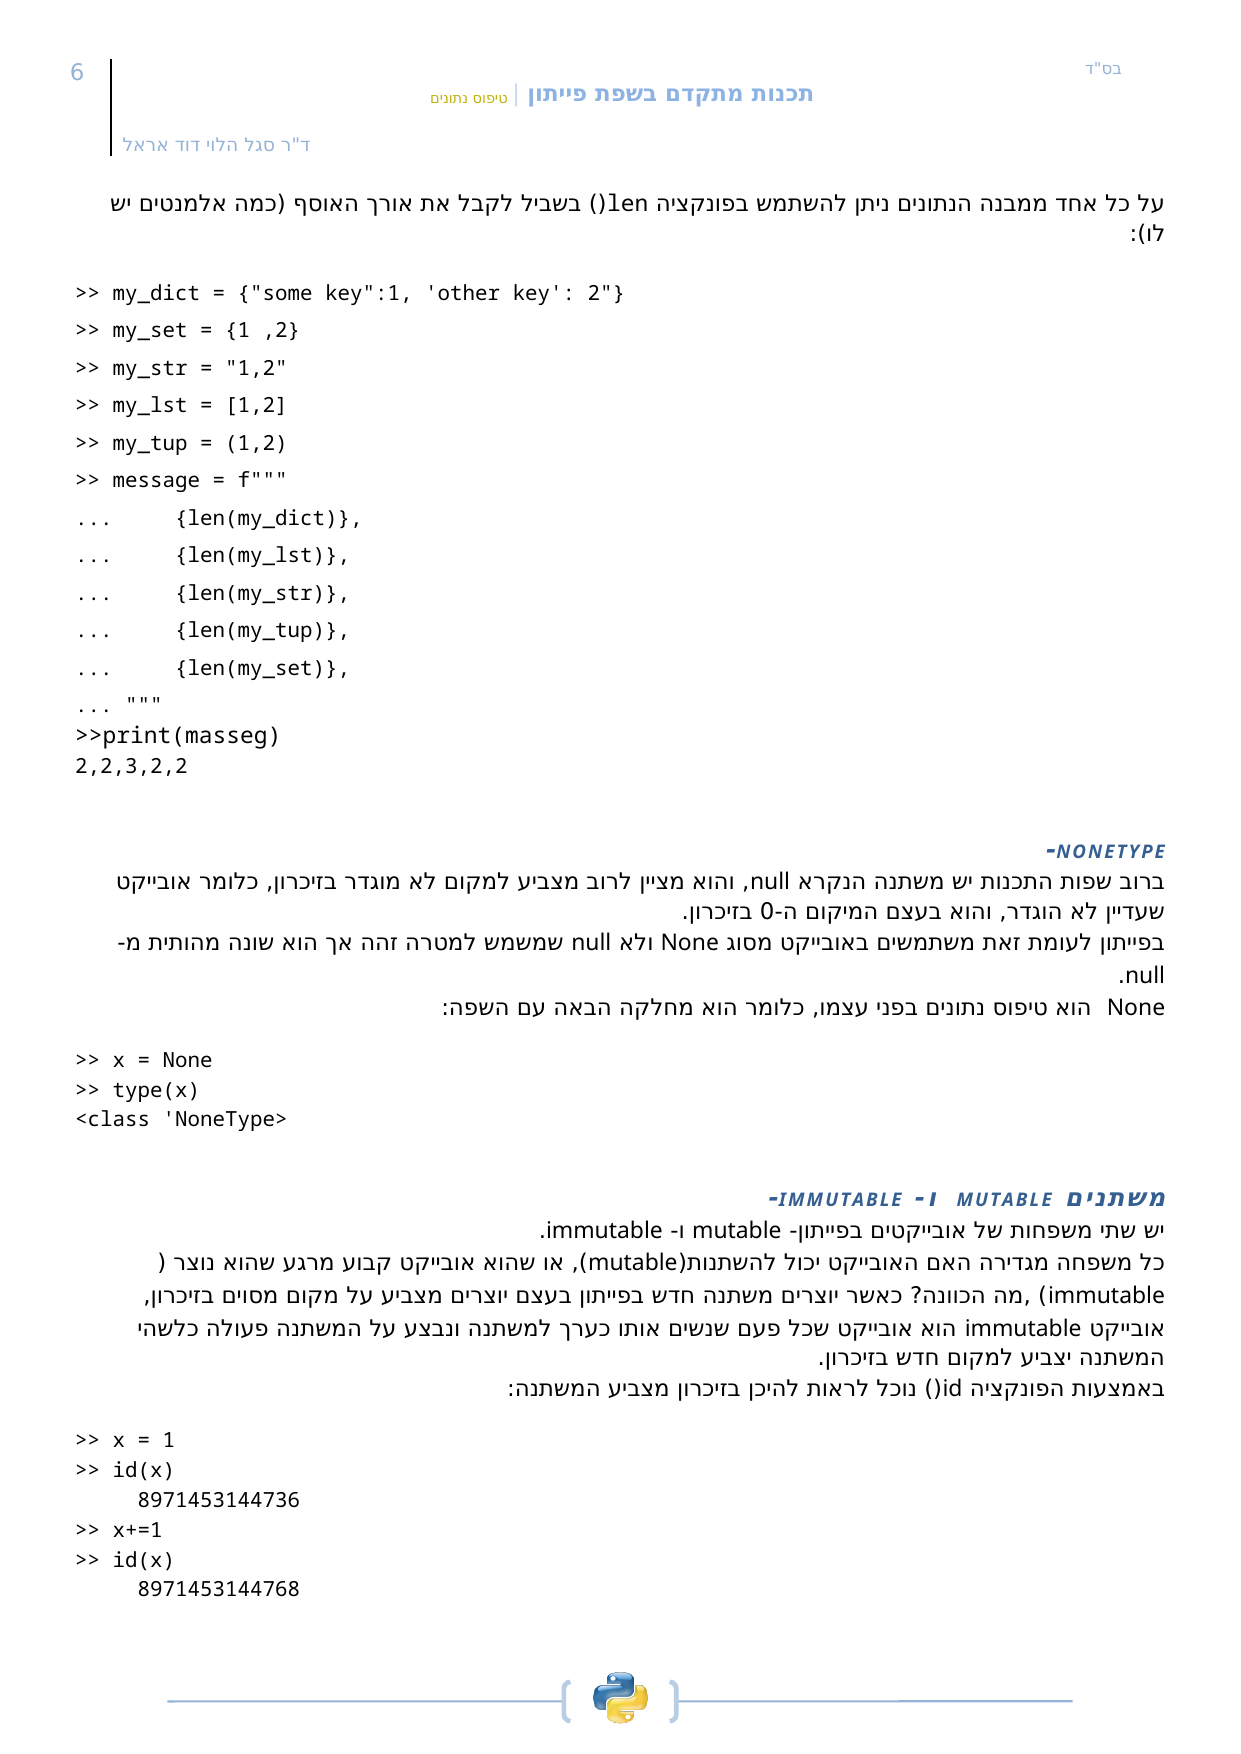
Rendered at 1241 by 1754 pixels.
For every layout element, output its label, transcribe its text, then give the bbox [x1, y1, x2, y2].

text ... """ [75, 681, 1165, 719]
text >> x = 1 >> id(x) 8971453144736 >> x+=1 >> id(x) 8971453144768 [75, 1426, 1165, 1603]
text משתנים mutable ו- immutable- יש שתי משפחות של אובייקטים בפייתון- mutable ו- immutable. כל משפחה מגדירה האם האובייקט יכול להשתנות(mutable), או שהוא אובייקט קבוע מרגע שהוא נוצר (immutable) ,מה הכוונה? כאשר יוצרים משתנה חדש בפייתון בעצם יוצרים מצביע על מקום מסוים בזיכרון, אובייקט immutable הוא אובייקט שכל פעם שנשים אותו כערך למשתנה ונבצע על המשתנה פעולה כלשהי המשתנה יצביע למקום חדש בזיכרון. באמצעות הפונקציה id() נוכל לראות להיכן בזיכרון מצביע המשתנה: [75, 1155, 1165, 1403]
text >> x = None >> type(x) <class 'NoneType> [75, 1045, 1165, 1133]
text ... {len(my_lst)}, [75, 531, 1165, 569]
text NoneType- ברוב שפות התכנות יש משתנה הנקרא null, והוא מציין לרוב מצביע למקום לא מוגדר בזיכרון, כלומר אובייקט שעדיין לא הוגדר, והוא בעצם המיקום ה-0 בזיכרון. בפייתון לעומת זאת משתמשים באובייקט מסוג None ולא null שמשמש למטרה זהה אך הוא שונה מהותית מ-null. None הוא טיפוס נתונים בפני עצמו, כלומר הוא מחלקה הבאה עם השפה: [75, 835, 1165, 1023]
text ... {len(my_dict)}, [75, 494, 1165, 531]
picture [585, 1661, 655, 1744]
text ... {len(my_str)}, ... {len(my_tup)}, [75, 569, 1165, 644]
text >> my_dict = {"some key":1, 'other key': 2"} >> my_set = {1 ,2} >> my_str = "1,2" >> my_lst = [1,2] >> my_tup = (1,2) >> message = f""" [75, 269, 1165, 494]
text על כל אחד ממבנה הנתונים ניתן להשתמש בפונקציה len() בשביל לקבל את אורך האוסף (כמה אלמנטים יש לו): [75, 187, 1165, 247]
text ... {len(my_set)}, [75, 644, 1165, 681]
text >>print(masseg) 2,2,3,2,2 [75, 719, 1165, 812]
